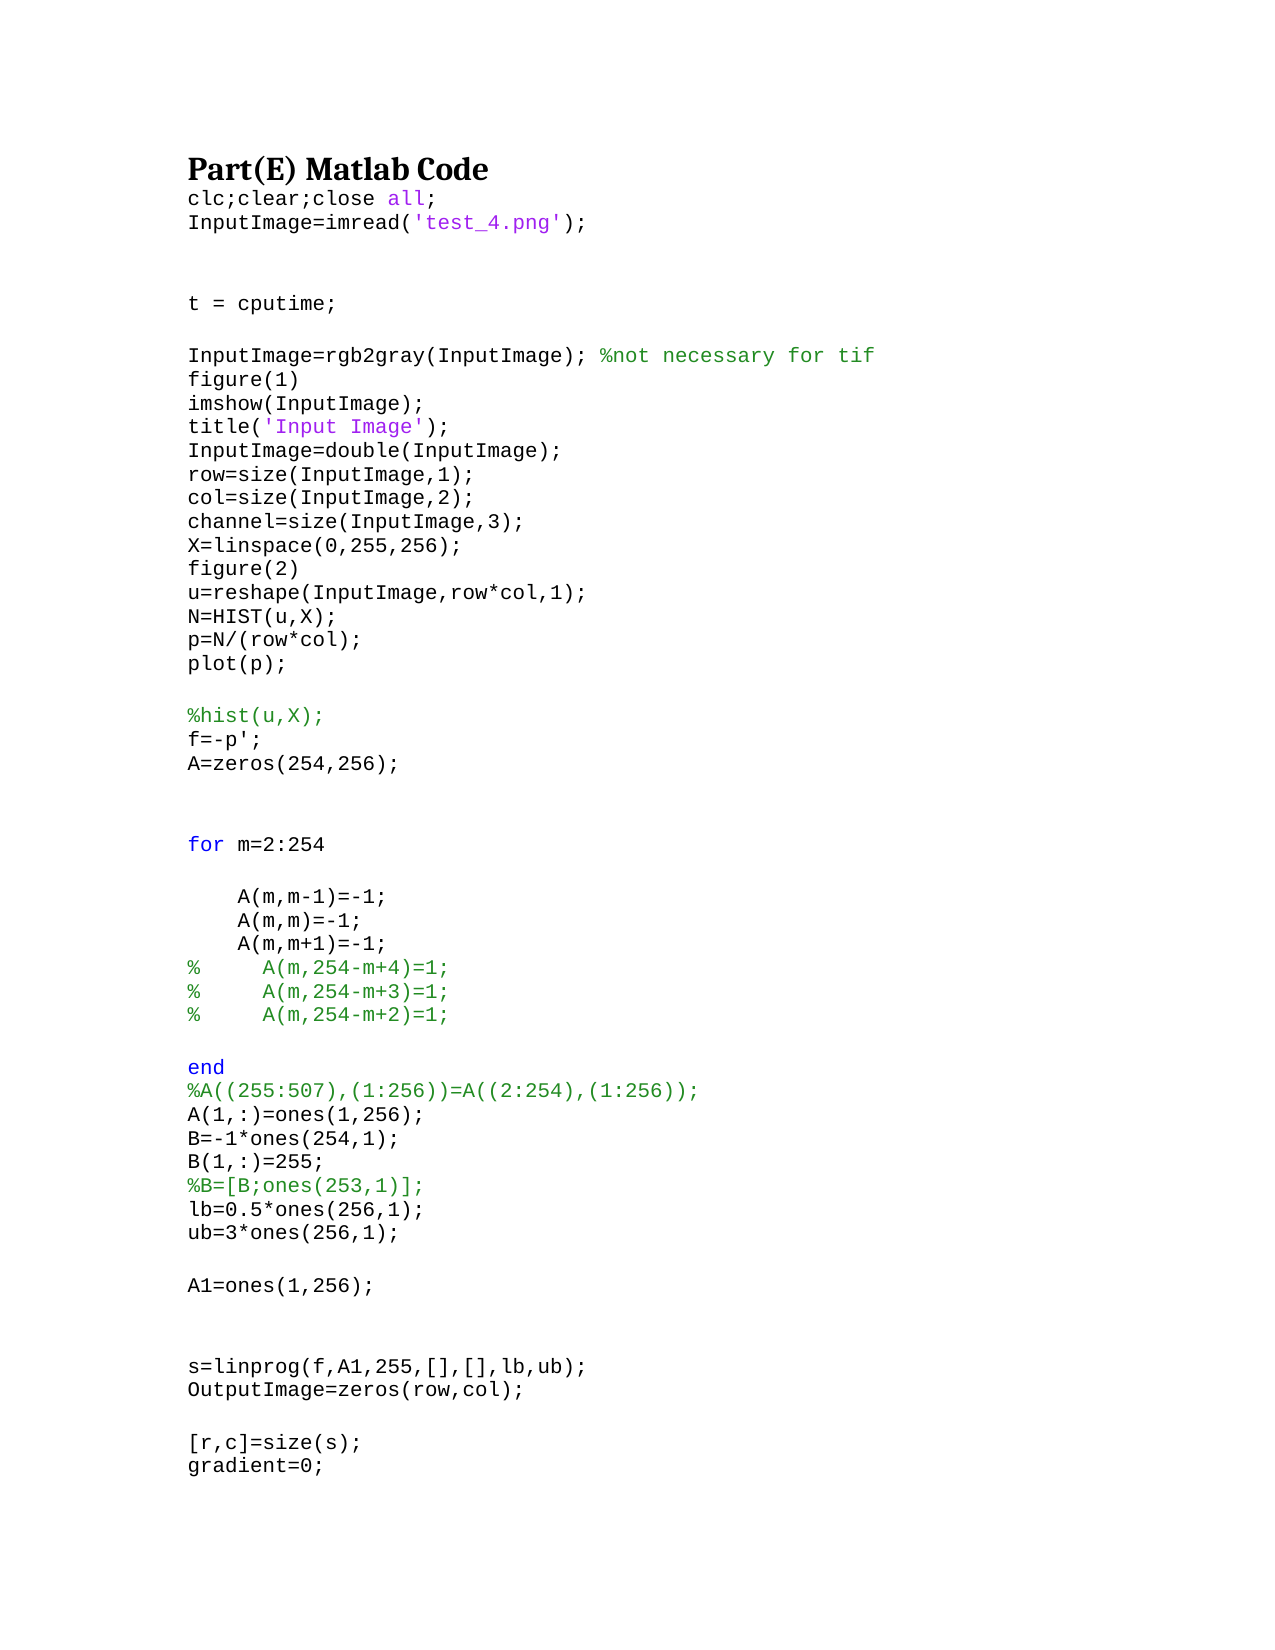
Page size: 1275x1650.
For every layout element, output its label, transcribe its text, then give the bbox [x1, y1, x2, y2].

text title('Input Image'); [187, 416, 1087, 440]
text clc;clear;close all; [187, 188, 1087, 212]
text A1=ones(1,256); [187, 1275, 1087, 1298]
text end [187, 1057, 1087, 1080]
text B(1,:)=255; [187, 1151, 1087, 1175]
text figure(1) [187, 369, 1087, 393]
text lb=0.5*ones(256,1); [187, 1199, 1087, 1222]
text InputImage=double(InputImage); [187, 440, 1087, 464]
text X=linspace(0,255,256); [187, 535, 1087, 558]
text row=size(InputImage,1); [187, 464, 1087, 487]
text A(m,m)=-1; [187, 910, 1087, 933]
text %hist(u,X); [187, 705, 1087, 729]
text % A(m,254-m+3)=1; [187, 981, 1087, 1004]
text plot(p); [187, 653, 1087, 677]
text %B=[B;ones(253,1)]; [187, 1175, 1087, 1199]
text InputImage=rgb2gray(InputImage); %not necessary for tif [187, 346, 1087, 369]
text A(m,m+1)=-1; [187, 933, 1087, 957]
text A(m,m-1)=-1; [187, 886, 1087, 910]
text InputImage=imread('test_4.png'); [187, 212, 1087, 236]
text Part(E) Matlab Code [187, 150, 1087, 188]
text u=reshape(InputImage,row*col,1); [187, 582, 1087, 606]
text figure(2) [187, 558, 1087, 582]
text OutputImage=zeros(row,col); [187, 1379, 1087, 1403]
text channel=size(InputImage,3); [187, 511, 1087, 535]
text f=-p'; [187, 729, 1087, 753]
text ub=3*ones(256,1); [187, 1222, 1087, 1246]
text A=zeros(254,256); [187, 753, 1087, 776]
text p=N/(row*col); [187, 629, 1087, 653]
text for m=2:254 [187, 834, 1087, 857]
text % A(m,254-m+2)=1; [187, 1004, 1087, 1028]
text t = cputime; [187, 293, 1087, 317]
text col=size(InputImage,2); [187, 487, 1087, 511]
text s=linprog(f,A1,255,[],[],lb,ub); [187, 1356, 1087, 1379]
text gradient=0; [187, 1456, 1087, 1479]
text %A((255:507),(1:256))=A((2:254),(1:256)); [187, 1080, 1087, 1104]
text A(1,:)=ones(1,256); [187, 1104, 1087, 1128]
text B=-1*ones(254,1); [187, 1128, 1087, 1151]
text [r,c]=size(s); [187, 1432, 1087, 1456]
text N=HIST(u,X); [187, 606, 1087, 629]
text % A(m,254-m+4)=1; [187, 957, 1087, 981]
text imshow(InputImage); [187, 393, 1087, 416]
